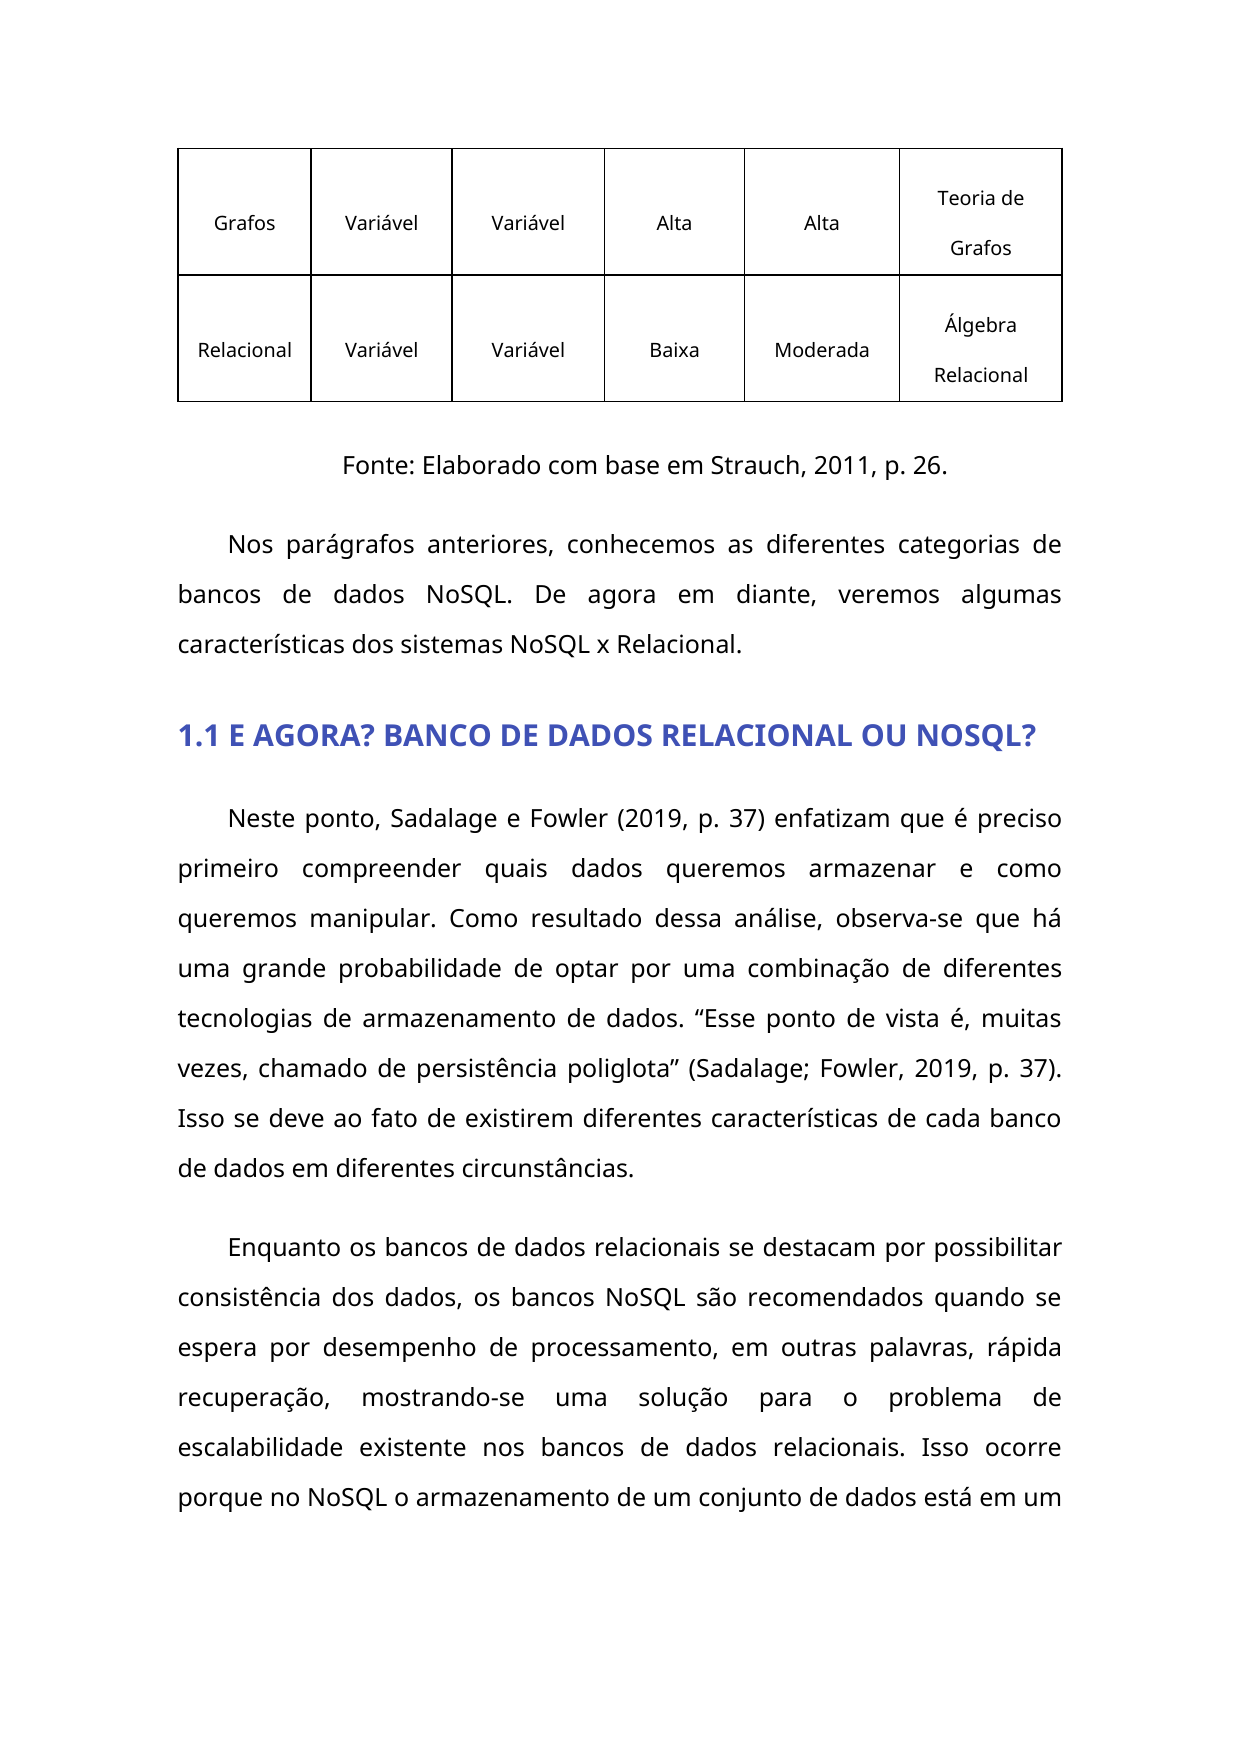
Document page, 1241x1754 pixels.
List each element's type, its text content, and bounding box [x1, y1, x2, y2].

table_cell Relacional [179, 276, 310, 401]
table_cell Alta [745, 149, 899, 274]
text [177, 1214, 1063, 1514]
table_cell Álgebra Relacional [900, 276, 1061, 401]
table_cell Variável [312, 149, 451, 274]
table_cell Alta [605, 149, 744, 274]
table_cell Variável [453, 276, 604, 401]
table_cell Baixa [605, 276, 744, 401]
text Fonte: Elaborado com base em Strauch, 2011, p. 26. [177, 431, 1063, 481]
table_cell Teoria de Grafos [900, 149, 1061, 274]
table_cell Variável [312, 276, 451, 401]
text 1.1 E AGORA? BANCO DE DADOS RELACIONAL OU NOSQL? [177, 711, 1063, 756]
table_cell Variável [453, 149, 604, 274]
text Neste ponto, Sadalage e Fowler (2019, p. 37) enfatizam que é preciso primeiro compreender quais dados queremos armazenar e como queremos manipular. Como resultado dessa análise, observa-se que há uma grande probabilidade de optar por uma combinação de diferentes tecnologias de armazenamento de dados. “Esse ponto de vista é, muitas vezes, chamado de persistência poliglota” (Sadalage; Fowler, 2019, p. 37). Isso se deve ao fato de existirem diferentes características de cada banco de dados em diferentes circunstâncias. [177, 785, 1063, 1185]
text Nos parágrafos anteriores, conhecemos as diferentes categorias de bancos de dados NoSQL. De agora em diante, veremos algumas características dos sistemas NoSQL x Relacional. [177, 511, 1063, 661]
table_cell Moderada [745, 276, 899, 401]
table_cell Grafos [179, 149, 310, 274]
